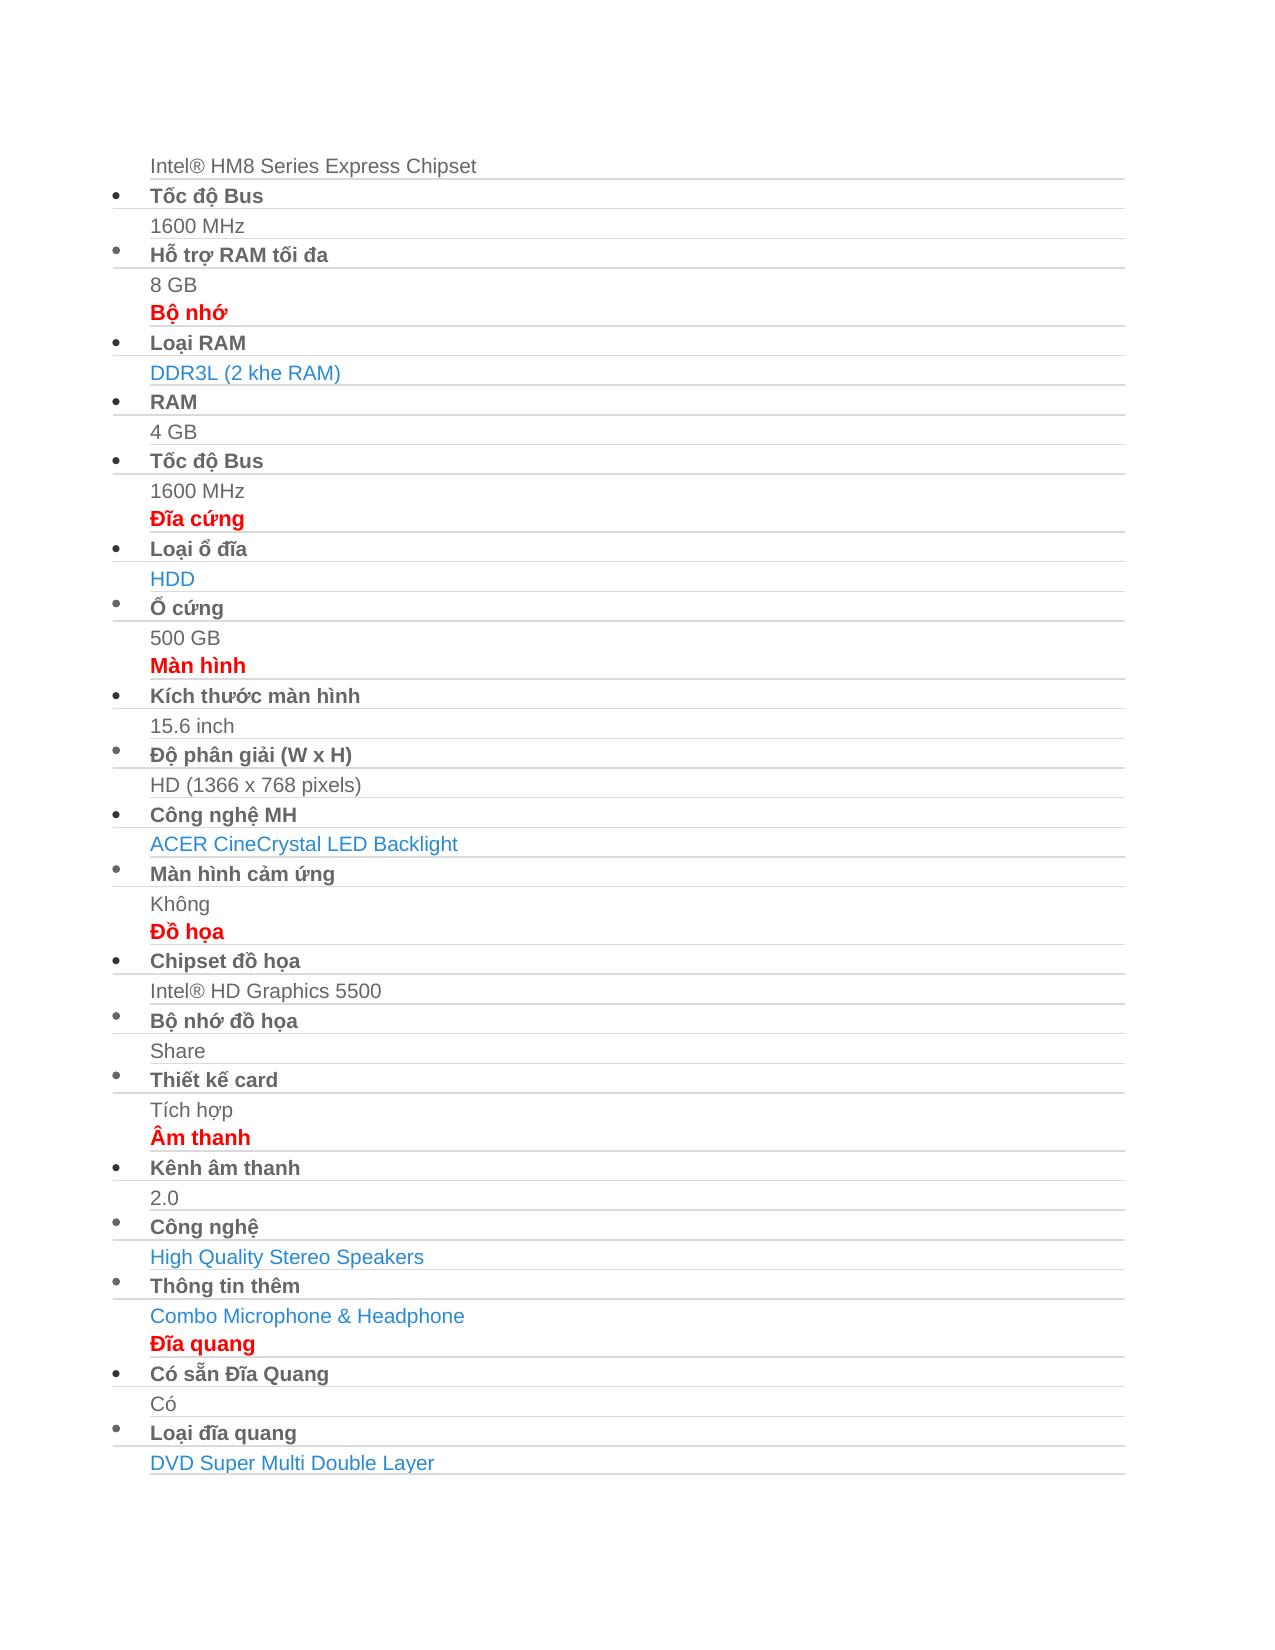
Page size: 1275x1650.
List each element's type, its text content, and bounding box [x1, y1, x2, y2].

list Tốc độ Bus [112, 445, 1125, 475]
text Intel® HM8 Series Express Chipset [150, 150, 1125, 178]
text Không [150, 887, 1125, 916]
list RAM [112, 386, 1125, 416]
text ACER CineCrystal LED Backlight [150, 828, 1125, 856]
list Độ phân giải (W x H) [112, 739, 1125, 769]
text 8 GB [150, 269, 1125, 297]
text HDD [150, 562, 1125, 591]
text HD (1366 x 768 pixels) [150, 769, 1125, 797]
text Combo Microphone & Headphone [150, 1300, 1125, 1328]
list Kênh âm thanh [112, 1152, 1125, 1181]
text Đồ họa [150, 916, 1125, 944]
text Tích hợp [150, 1094, 1125, 1122]
list Chipset đồ họa [112, 945, 1125, 975]
list Tốc độ Bus [112, 180, 1125, 209]
text Đĩa quang [150, 1328, 1125, 1356]
text High Quality Stereo Speakers [150, 1241, 1125, 1269]
list Công nghệ MH [112, 798, 1125, 828]
list Thông tin thêm [112, 1270, 1125, 1300]
list Hỗ trợ RAM tối đa [112, 239, 1125, 269]
list Loại đĩa quang [112, 1417, 1125, 1447]
list Có sẵn Đĩa Quang [112, 1358, 1125, 1387]
text Intel® HD Graphics 5500 [150, 975, 1125, 1003]
text Màn hình [150, 650, 1125, 678]
text 1600 MHz [150, 209, 1125, 238]
list Kích thước màn hình [112, 680, 1125, 709]
text 1600 MHz [150, 475, 1125, 503]
text 2.0 [150, 1181, 1125, 1209]
list Ổ cứng [112, 592, 1125, 622]
list Công nghệ [112, 1211, 1125, 1241]
list Màn hình cảm ứng [112, 858, 1125, 887]
text DVD Super Multi Double Layer [150, 1447, 1125, 1473]
text Share [150, 1034, 1125, 1063]
list Thiết kế card [112, 1064, 1125, 1094]
text Âm thanh [150, 1122, 1125, 1150]
text 15.6 inch [150, 709, 1125, 738]
text Đĩa cứng [150, 503, 1125, 531]
text 500 GB [150, 622, 1125, 650]
text Có [150, 1387, 1125, 1416]
list Bộ nhớ đồ họa [112, 1005, 1125, 1034]
list Loại RAM [112, 327, 1125, 356]
text 4 GB [150, 416, 1125, 444]
text Bộ nhớ [150, 297, 1125, 325]
list Loại ổ đĩa [112, 533, 1125, 562]
text DDR3L (2 khe RAM) [150, 356, 1125, 384]
